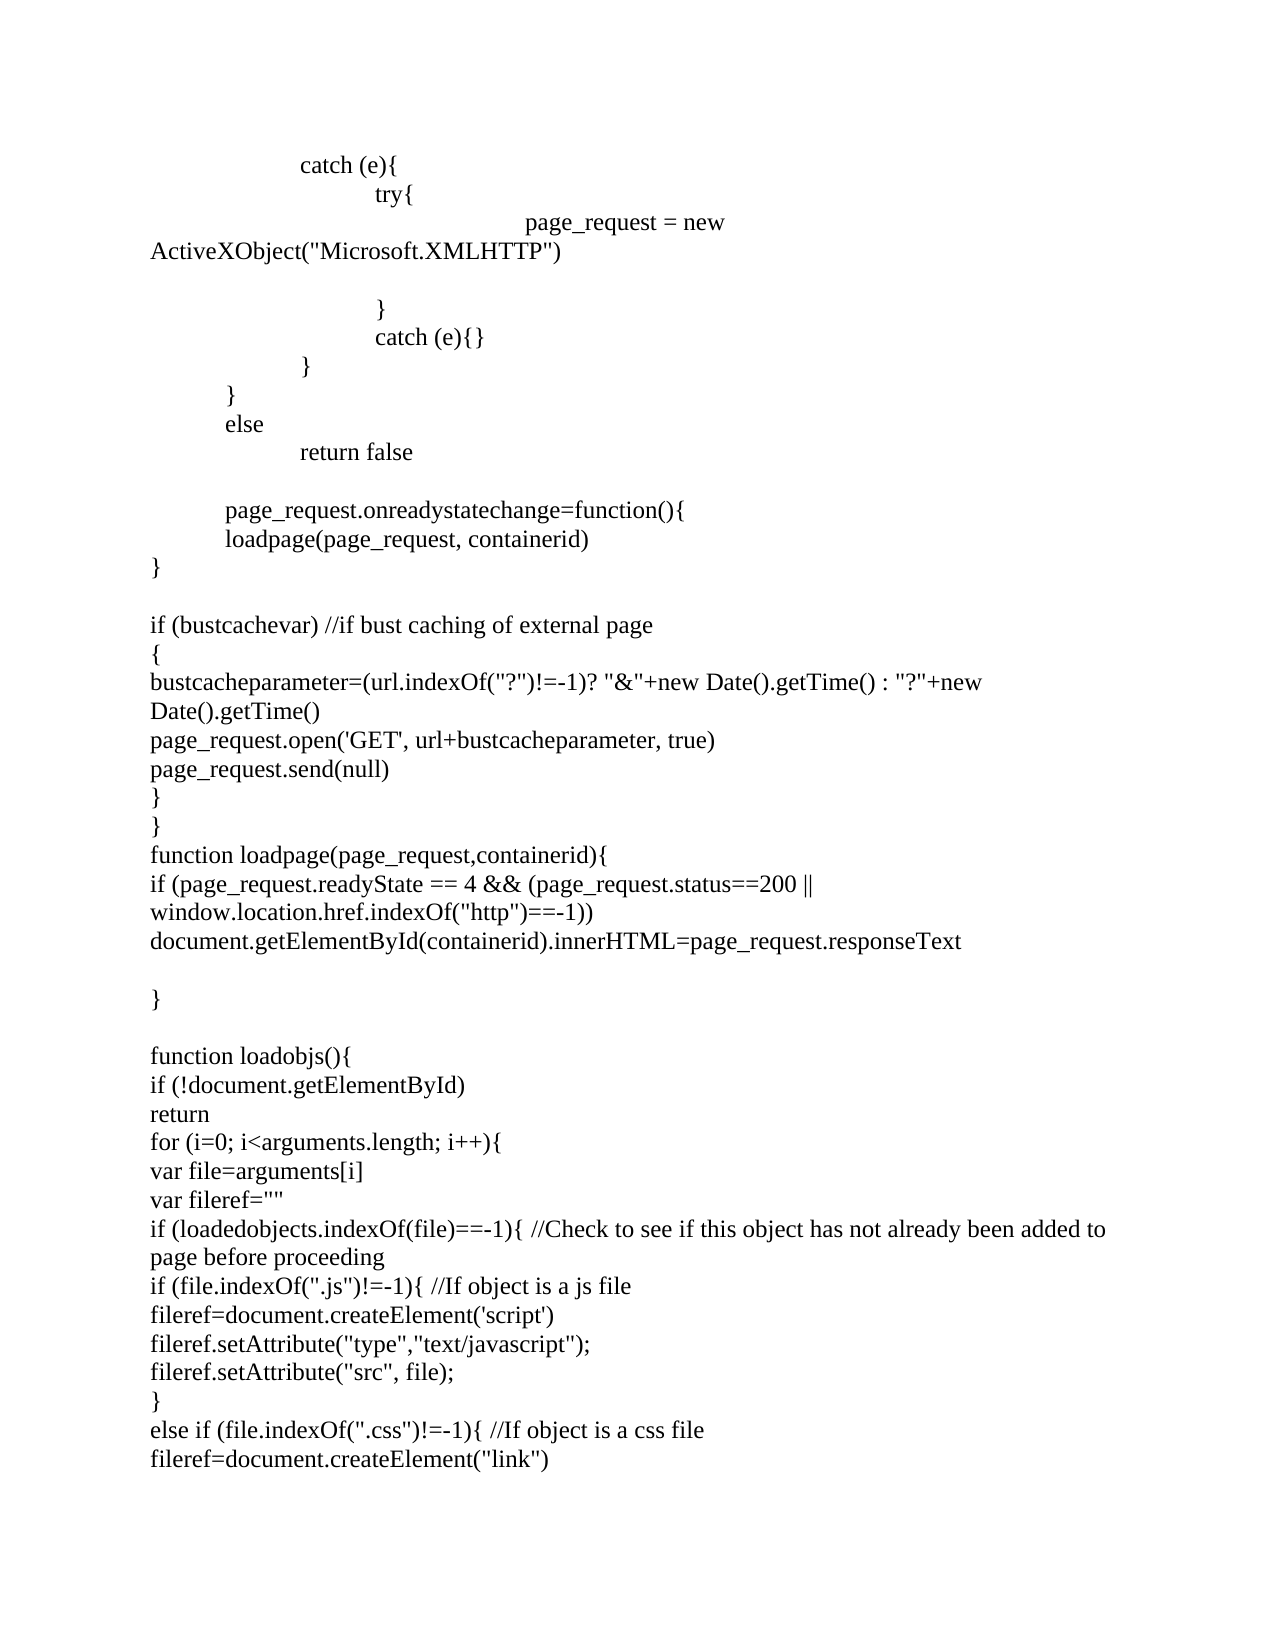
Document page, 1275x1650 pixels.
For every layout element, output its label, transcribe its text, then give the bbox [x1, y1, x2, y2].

text } [150, 294, 1125, 322]
text fileref=document.createElement("link") [150, 1444, 1125, 1472]
text function loadpage(page_request,containerid){ [150, 840, 1125, 869]
text if (bustcachevar) //if bust caching of external page [150, 610, 1125, 639]
text page_request.open('GET', url+bustcacheparameter, true) [150, 725, 1125, 754]
text fileref.setAttribute("src", file); [150, 1357, 1125, 1386]
text page_request = new ActiveXObject("Microsoft.XMLHTTP") [150, 207, 1125, 265]
text page_request.onreadystatechange=function(){ [150, 495, 1125, 524]
text else if (file.indexOf(".css")!=-1){ //If object is a css file [150, 1415, 1125, 1444]
text { [150, 639, 1125, 667]
text try{ [150, 179, 1125, 207]
text if (loadedobjects.indexOf(file)==-1){ //Check to see if this object has not already been added to page before proceeding [150, 1214, 1125, 1271]
text } [150, 782, 1125, 811]
text else [150, 409, 1125, 437]
text page_request.send(null) [150, 754, 1125, 782]
text if (file.indexOf(".js")!=-1){ //If object is a js file [150, 1271, 1125, 1300]
text if (page_request.readyState == 4 && (page_request.status==200 || window.location.href.indexOf("http")==-1)) [150, 869, 1125, 926]
text var file=arguments[i] [150, 1156, 1125, 1185]
text loadpage(page_request, containerid) [150, 524, 1125, 552]
text catch (e){} [150, 322, 1125, 351]
text fileref=document.createElement('script') [150, 1300, 1125, 1329]
text fileref.setAttribute("type","text/javascript"); [150, 1329, 1125, 1357]
text } [150, 984, 1125, 1012]
text function loadobjs(){ [150, 1041, 1125, 1070]
text catch (e){ [150, 150, 1125, 179]
text } [150, 552, 1125, 581]
text } [150, 380, 1125, 409]
text bustcacheparameter=(url.indexOf("?")!=-1)? "&"+new Date().getTime() : "?"+new Date().getTime() [150, 667, 1125, 725]
text if (!document.getElementById) [150, 1070, 1125, 1099]
text return false [150, 437, 1125, 466]
text return [150, 1099, 1125, 1127]
text var fileref="" [150, 1185, 1125, 1214]
text } [150, 811, 1125, 840]
text } [150, 1386, 1125, 1415]
text } [150, 351, 1125, 380]
text document.getElementById(containerid).innerHTML=page_request.responseText [150, 926, 1125, 955]
text for (i=0; i<arguments.length; i++){ [150, 1127, 1125, 1156]
